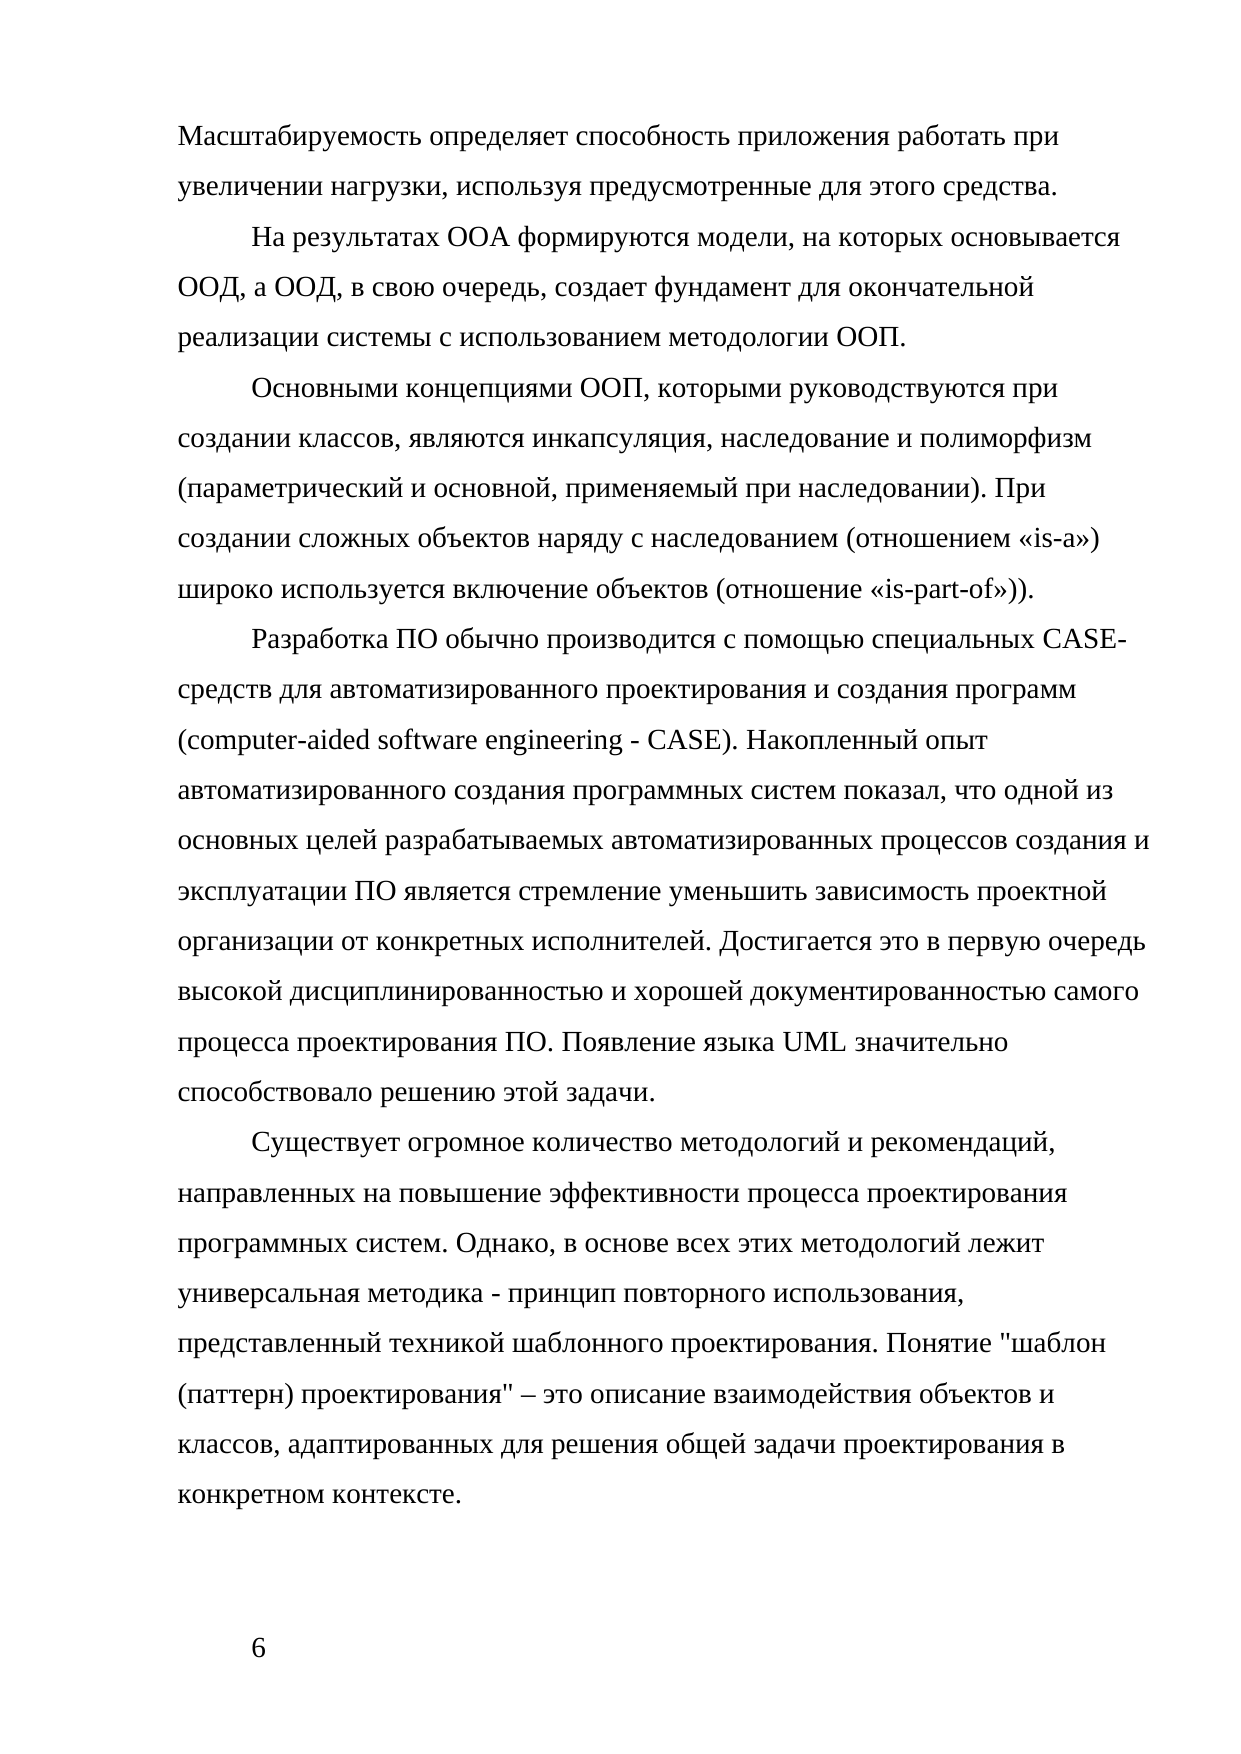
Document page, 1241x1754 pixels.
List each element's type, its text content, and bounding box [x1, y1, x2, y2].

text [177, 118, 1152, 202]
text На результатах ООА формируются модели, на которых основывается OOД, а OOД, в свою очередь, создает фундамент для окончательной реализации системы с использованием методологии OOП. [177, 219, 1152, 353]
text Существует огромное количество методологий и рекомендаций, направленных на повышение эффективности процесса проектирования программных систем. Однако, в основе всех этих методологий лежит универсальная методика - принцип повторного использования, представленный техникой шаблонного проектирования. Понятие "шаблон (паттерн) проектирования" – это описание взаимодействия объектов и классов, адаптированных для решения общей задачи проектирования в конкретном контексте. [177, 1124, 1152, 1510]
text Разработка ПО обычно производится с помощью специальных CASE-средств для автоматизированного проектирования и создания программ (computer-aided software engineering - CASE). Накопленный опыт автоматизированного создания программных систем показал, что одной из основных целей разрабатываемых автоматизированных процессов создания и эксплуатации ПО является стремление уменьшить зависимость проектной организации от конкретных исполнителей. Достигается это в первую очередь высокой дисциплинированностью и хорошей документированностью самого процесса проектирования ПО. Появление языка UML значительно способствовало решению этой задачи. [177, 621, 1152, 1108]
text Основными концепциями ООП, которыми руководствуются при создании классов, являются инкапсуляция, наследование и полиморфизм (параметрический и основной, применяемый при наследовании). При создании сложных объектов наряду с наследованием (отношением «is-a») широко используется включение объектов (отношение «is-part-of»)). [177, 370, 1152, 604]
